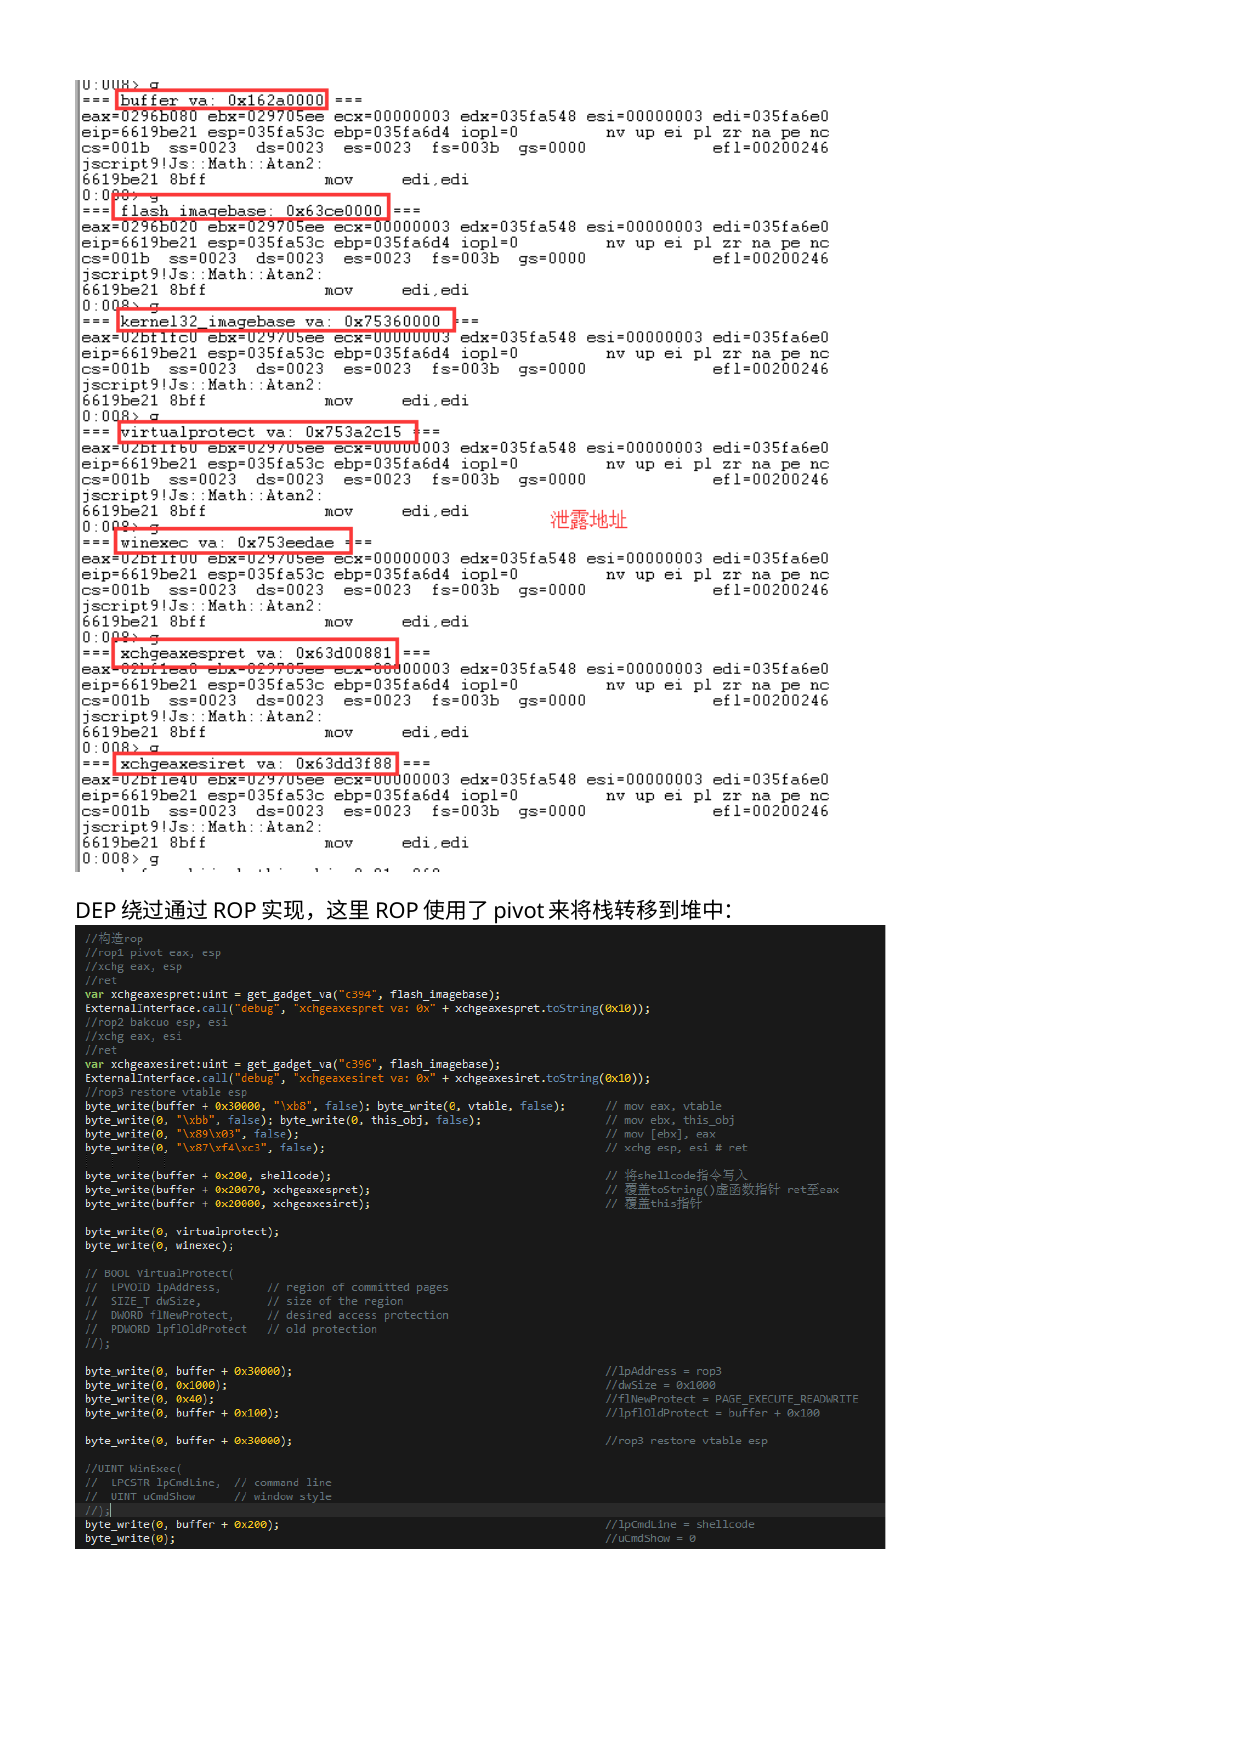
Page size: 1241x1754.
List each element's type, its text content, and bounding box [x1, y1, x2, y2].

picture [75, 80, 903, 872]
text DEP绕过通过ROP实现，这里ROP使用了pivot来将栈转移到堆中： [75, 893, 1165, 926]
picture [75, 925, 886, 1549]
